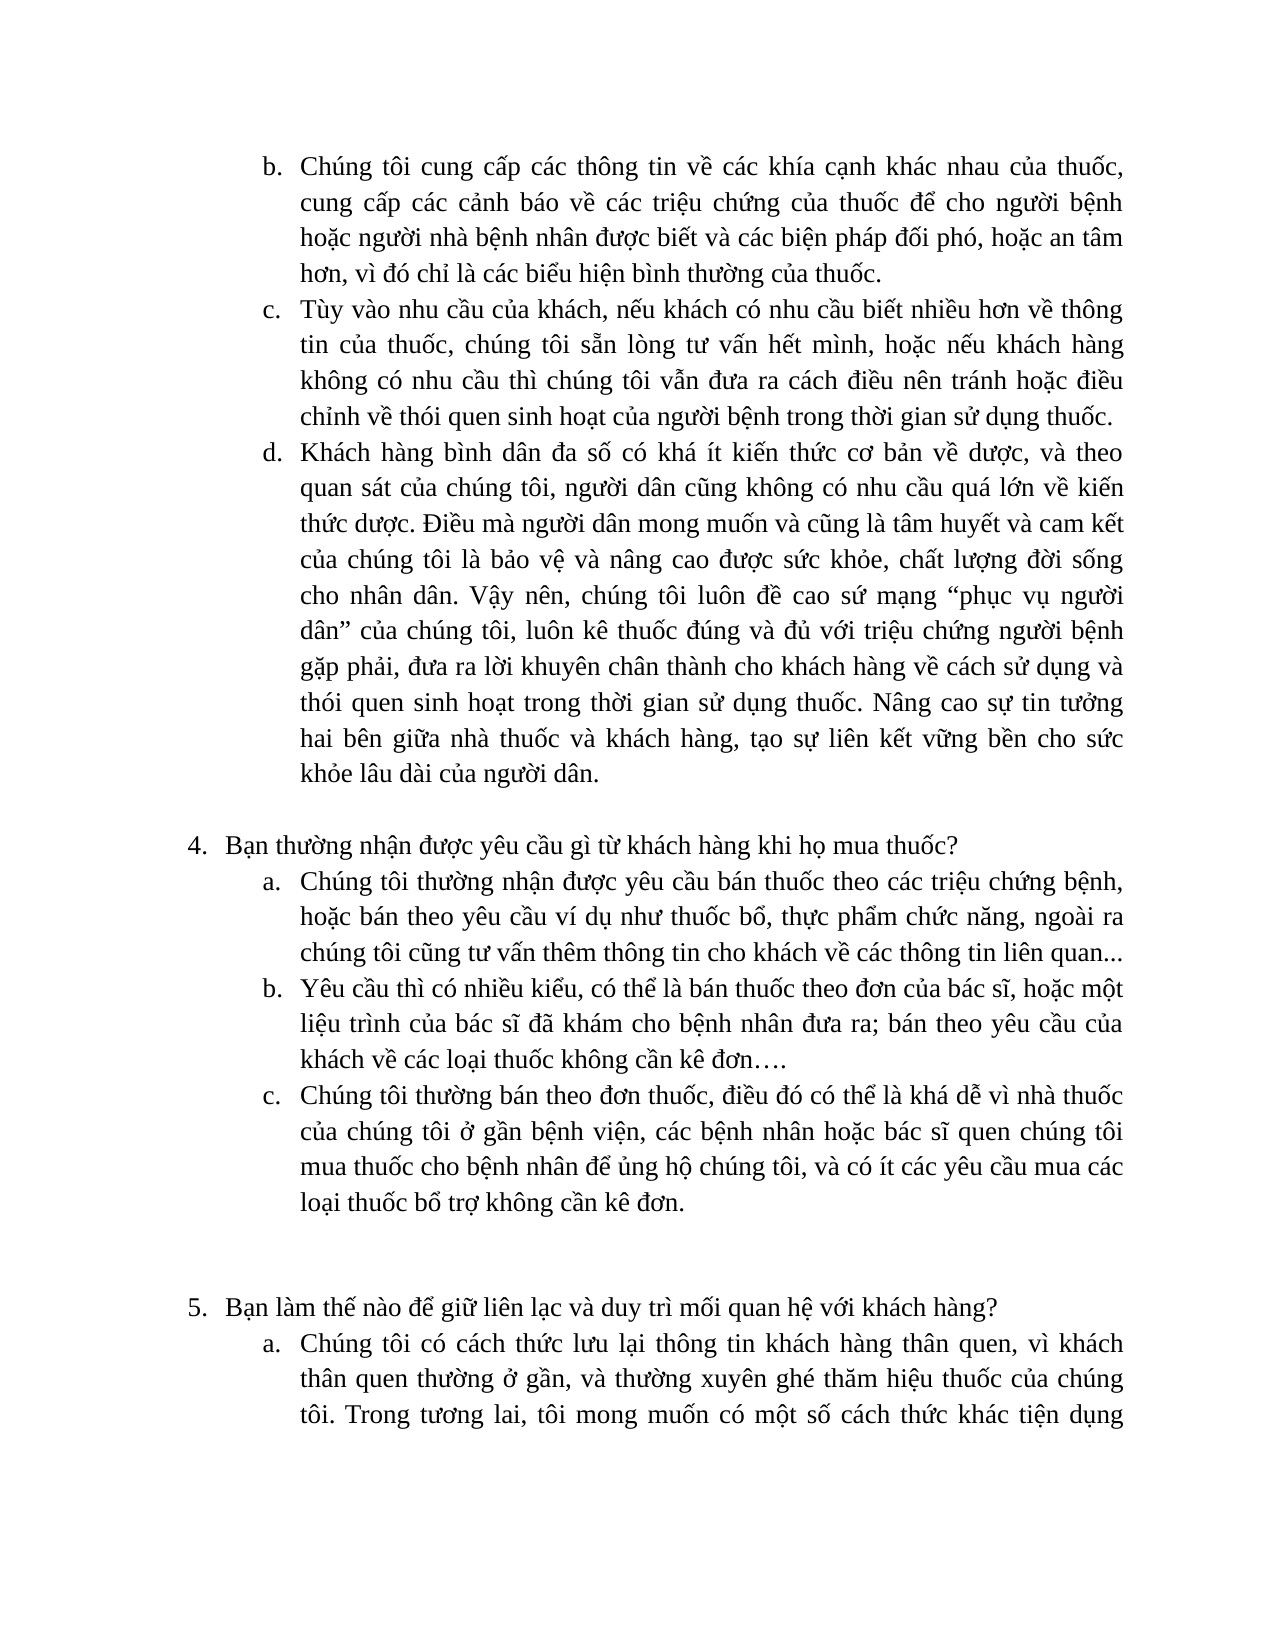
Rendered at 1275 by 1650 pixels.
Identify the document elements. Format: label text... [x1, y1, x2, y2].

list Chúng tôi thường bán theo đơn thuốc, điều đó có thể là khá dễ vì nhà thuốc của chúng tôi ở gần bệnh viện, các bệnh nhân hoặc bác sĩ quen chúng tôi mua thuốc cho bệnh nhân để ủng hộ chúng tôi, và có ít các yêu cầu mua các loại thuốc bổ trợ không cần kê đơn. [262, 1079, 1125, 1217]
list Chúng tôi cung cấp các thông tin về các khía cạnh khác nhau của thuốc, cung cấp các cảnh báo về các triệu chứng của thuốc để cho người bệnh hoặc người nhà bệnh nhân được biết và các biện pháp đối phó, hoặc an tâm hơn, vì đó chỉ là các biểu hiện bình thường của thuốc. [262, 150, 1125, 288]
list Khách hàng bình dân đa số có khá ít kiến thức cơ bản về dược, và theo quan sát của chúng tôi, người dân cũng không có nhu cầu quá lớn về kiến thức dược. Điều mà người dân mong muốn và cũng là tâm huyết và cam kết của chúng tôi là bảo vệ và nâng cao được sức khỏe, chất lượng đời sống cho nhân dân. Vậy nên, chúng tôi luôn đề cao sứ mạng “phục vụ người dân” của chúng tôi, luôn kê thuốc đúng và đủ với triệu chứng người bệnh gặp phải, đưa ra lời khuyên chân thành cho khách hàng về cách sử dụng và thói quen sinh hoạt trong thời gian sử dụng thuốc. Nâng cao sự tin tưởng hai bên giữa nhà thuốc và khách hàng, tạo sự liên kết vững bền cho sức khỏe lâu dài của người dân. [262, 436, 1125, 788]
list Tùy vào nhu cầu của khách, nếu khách có nhu cầu biết nhiều hơn về thông tin của thuốc, chúng tôi sẵn lòng tư vấn hết mình, hoặc nếu khách hàng không có nhu cầu thì chúng tôi vẫn đưa ra cách điều nên tránh hoặc điều chỉnh về thói quen sinh hoạt của người bệnh trong thời gian sử dụng thuốc. [262, 293, 1125, 431]
list Bạn làm thế nào để giữ liên lạc và duy trì mối quan hệ với khách hàng? [187, 1291, 1125, 1322]
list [262, 1327, 1125, 1429]
list Bạn thường nhận được yêu cầu gì từ khách hàng khi họ mua thuốc? [187, 829, 1125, 860]
list Yêu cầu thì có nhiều kiểu, có thể là bán thuốc theo đơn của bác sĩ, hoặc một liệu trình của bác sĩ đã khám cho bệnh nhân đưa ra; bán theo yêu cầu của khách về các loại thuốc không cần kê đơn…. [262, 972, 1125, 1074]
list Chúng tôi thường nhận được yêu cầu bán thuốc theo các triệu chứng bệnh, hoặc bán theo yêu cầu ví dụ như thuốc bổ, thực phẩm chức năng, ngoài ra chúng tôi cũng tư vấn thêm thông tin cho khách về các thông tin liên quan... [262, 864, 1125, 967]
